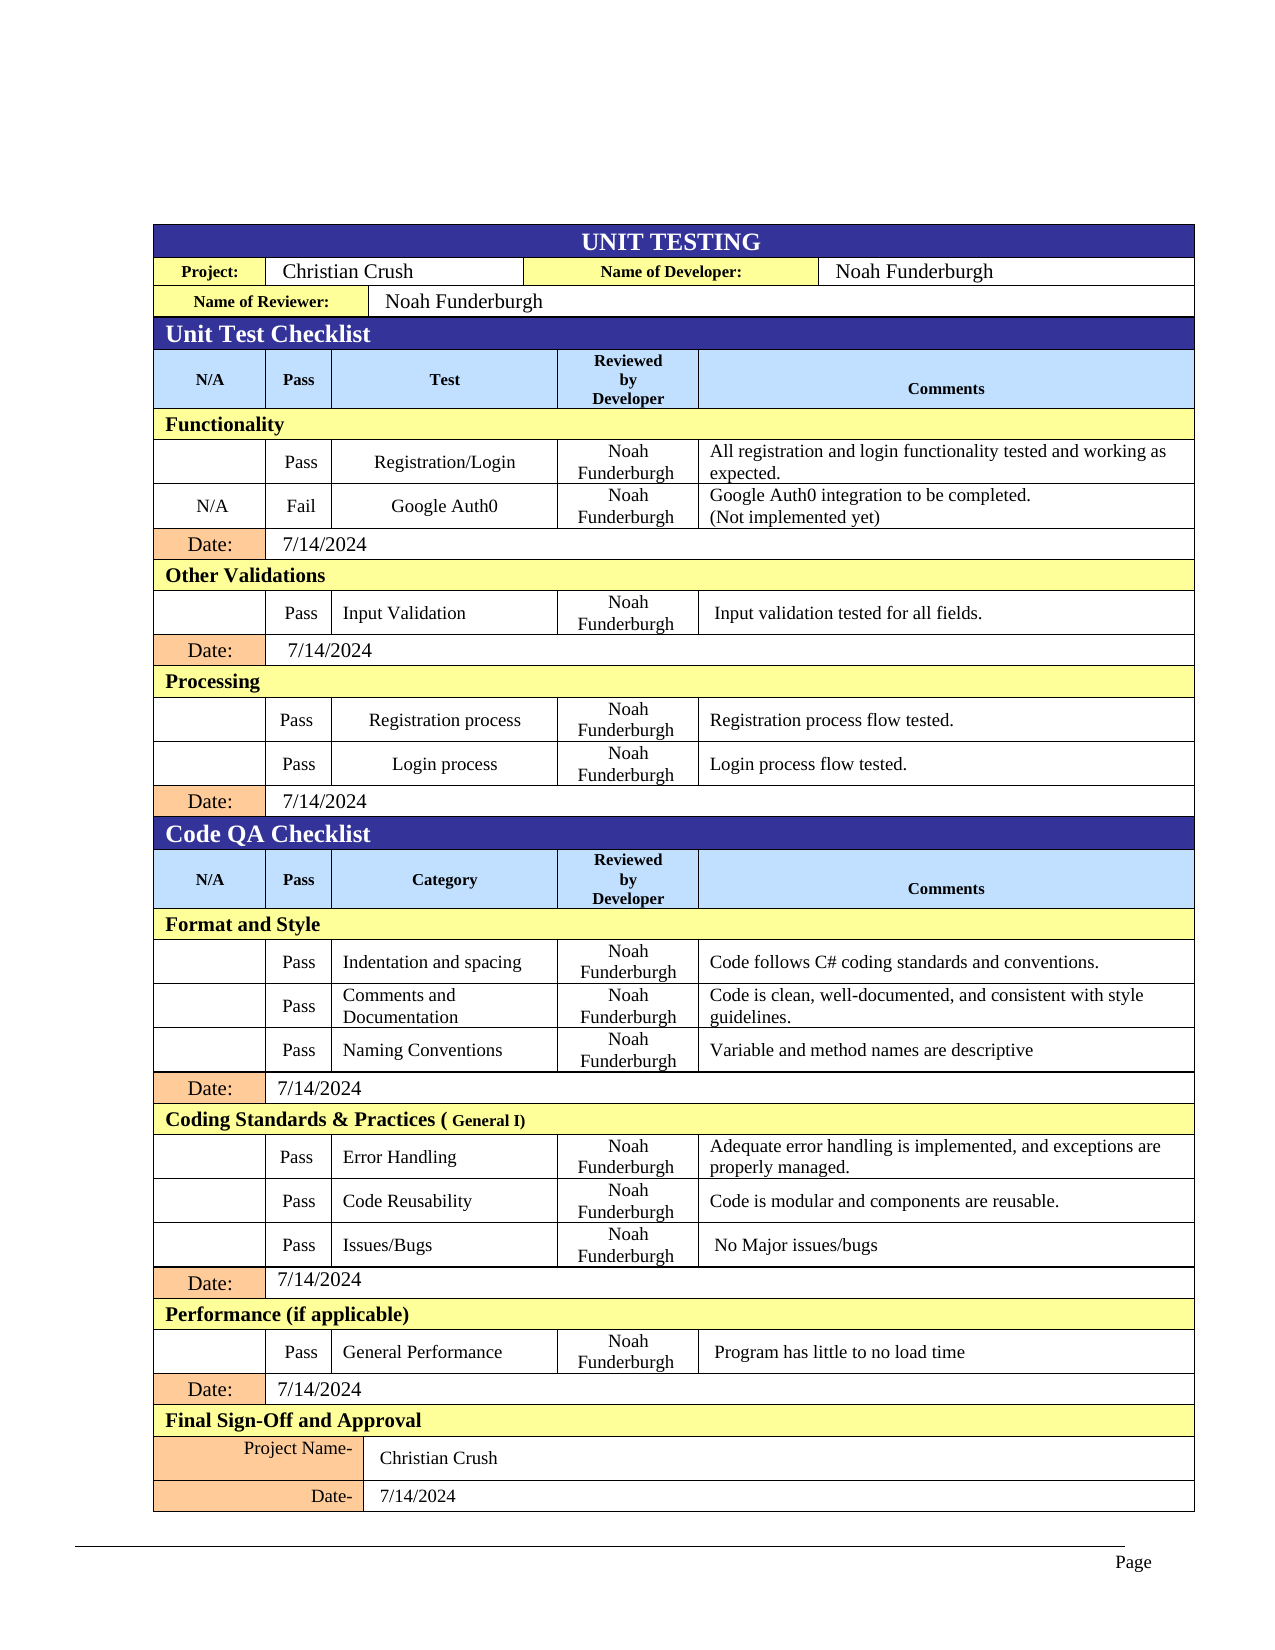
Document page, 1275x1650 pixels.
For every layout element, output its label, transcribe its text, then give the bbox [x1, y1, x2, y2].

table_cell Noah Funderburgh [558, 1135, 698, 1178]
table_cell Final Sign-Off and Approval [154, 1405, 1194, 1436]
table_cell Error Handling [332, 1135, 557, 1178]
table_cell Test [332, 350, 557, 408]
table_cell Code is clean, well-documented, and consistent with style guidelines. [699, 984, 1194, 1027]
table_cell Noah Funderburgh [558, 742, 698, 785]
table_cell Noah Funderburgh [558, 698, 698, 741]
table_cell Date: [154, 529, 265, 559]
table_cell Comments and Documentation [332, 984, 557, 1027]
table_cell Code Reusability [332, 1179, 557, 1222]
table_cell Issues/Bugs [332, 1223, 557, 1266]
table_cell Pass [266, 1135, 331, 1178]
table_cell 7/14/2024 [266, 786, 1194, 816]
table_cell Noah Funderburgh [558, 1028, 698, 1071]
table_cell Pass [266, 940, 331, 983]
table_cell Date: [154, 1374, 265, 1404]
table_cell Noah Funderburgh [558, 940, 698, 983]
table_cell [154, 742, 265, 785]
table_cell Pass [266, 440, 331, 483]
table_cell Noah Funderburgh [558, 591, 698, 634]
table_cell Processing [154, 666, 1194, 697]
table_cell Input Validation [332, 591, 557, 634]
table_cell Date: [154, 635, 265, 665]
table_cell Registration/Login [332, 440, 557, 483]
table_cell [154, 1028, 265, 1071]
table_cell [154, 440, 265, 483]
table_cell Coding Standards & Practices ( General I) [154, 1104, 1194, 1134]
table_cell 7/14/2024 [266, 635, 1194, 665]
table_cell Noah Funderburgh [819, 258, 1194, 285]
table_cell Other Validations [154, 560, 1194, 590]
table_cell Date: [154, 1073, 265, 1103]
table_cell 7/14/2024 [364, 1481, 1194, 1511]
table_cell Date: [154, 1268, 265, 1298]
table_cell Comments [699, 350, 1194, 408]
table_cell Pass [266, 1028, 331, 1071]
table_cell 7/14/2024 [266, 1073, 1194, 1103]
table_cell [154, 1135, 265, 1178]
table_cell Comments [699, 850, 1194, 908]
table_cell Format and Style [154, 909, 1194, 939]
table_cell Google Auth0 integration to be completed. (Not implemented yet) [699, 484, 1194, 527]
table_cell [154, 1223, 265, 1266]
table_cell Pass [266, 984, 331, 1027]
table_cell Noah Funderburgh [558, 1223, 698, 1266]
table_cell [154, 591, 265, 634]
table_cell Pass [266, 850, 331, 908]
table_cell Adequate error handling is implemented, and exceptions are properly managed. [699, 1135, 1194, 1178]
table_cell Code QA Checklist [154, 817, 1194, 849]
table_cell No Major issues/bugs [699, 1223, 1194, 1266]
table_cell Pass [266, 591, 331, 634]
table_cell Code follows C# coding standards and conventions. [699, 940, 1194, 983]
table_cell Program has little to no load time [699, 1330, 1194, 1373]
table_cell Date: [154, 786, 265, 816]
table_cell Google Auth0 [332, 484, 557, 527]
table_cell Christian Crush [266, 258, 523, 285]
table_cell Login process flow tested. [699, 742, 1194, 785]
table_cell Login process [332, 742, 557, 785]
table_cell Pass [266, 698, 331, 741]
table_cell Christian Crush [364, 1437, 1194, 1480]
table_cell Noah Funderburgh [558, 1330, 698, 1373]
table_cell N/A [154, 850, 265, 908]
table_cell [154, 984, 265, 1027]
table_cell Pass [266, 1330, 331, 1373]
table_cell N/A [154, 484, 265, 527]
table_cell [154, 698, 265, 741]
table_cell [154, 1330, 265, 1373]
table_cell Noah Funderburgh [558, 440, 698, 483]
table_cell Project Name- [154, 1437, 363, 1480]
table_cell Registration process [332, 698, 557, 741]
table_cell 7/14/2024 [266, 529, 1194, 559]
table_cell Noah Funderburgh [369, 286, 1194, 316]
table_cell Name of Reviewer: [154, 286, 368, 316]
table_cell 7/14/2024 [266, 1374, 1194, 1404]
table_cell Naming Conventions [332, 1028, 557, 1071]
table_cell Fail [266, 484, 331, 527]
table_cell Project: [154, 258, 265, 285]
table_cell General Performance [332, 1330, 557, 1373]
table_cell All registration and login functionality tested and working as expected. [699, 440, 1194, 483]
table_cell Noah Funderburgh [558, 984, 698, 1027]
table_cell Performance (if applicable) [154, 1299, 1194, 1329]
table_cell Pass [266, 350, 331, 408]
table_cell [154, 940, 265, 983]
table_cell Pass [266, 742, 331, 785]
table_cell Pass [266, 1223, 331, 1266]
table_cell [154, 1179, 265, 1222]
table_cell Category [332, 850, 557, 908]
table_cell Pass [266, 1179, 331, 1222]
table_cell Input validation tested for all fields. [699, 591, 1194, 634]
table_cell Code is modular and components are reusable. [699, 1179, 1194, 1222]
table_cell Indentation and spacing [332, 940, 557, 983]
table_cell Unit Test Checklist [154, 318, 1194, 349]
table_cell Name of Developer: [524, 258, 818, 285]
table_header UNIT TESTING [154, 225, 1194, 257]
table_cell Noah Funderburgh [558, 484, 698, 527]
table_cell 7/14/2024 [266, 1268, 1194, 1298]
table_cell Functionality [154, 409, 1194, 439]
table_cell Reviewed by Developer [558, 850, 698, 908]
table_cell Registration process flow tested. [699, 698, 1194, 741]
table_cell Reviewed by Developer [558, 350, 698, 408]
table_cell N/A [154, 350, 265, 408]
table_cell Noah Funderburgh [558, 1179, 698, 1222]
table_cell Variable and method names are descriptive [699, 1028, 1194, 1071]
table_cell Date- [154, 1481, 363, 1511]
